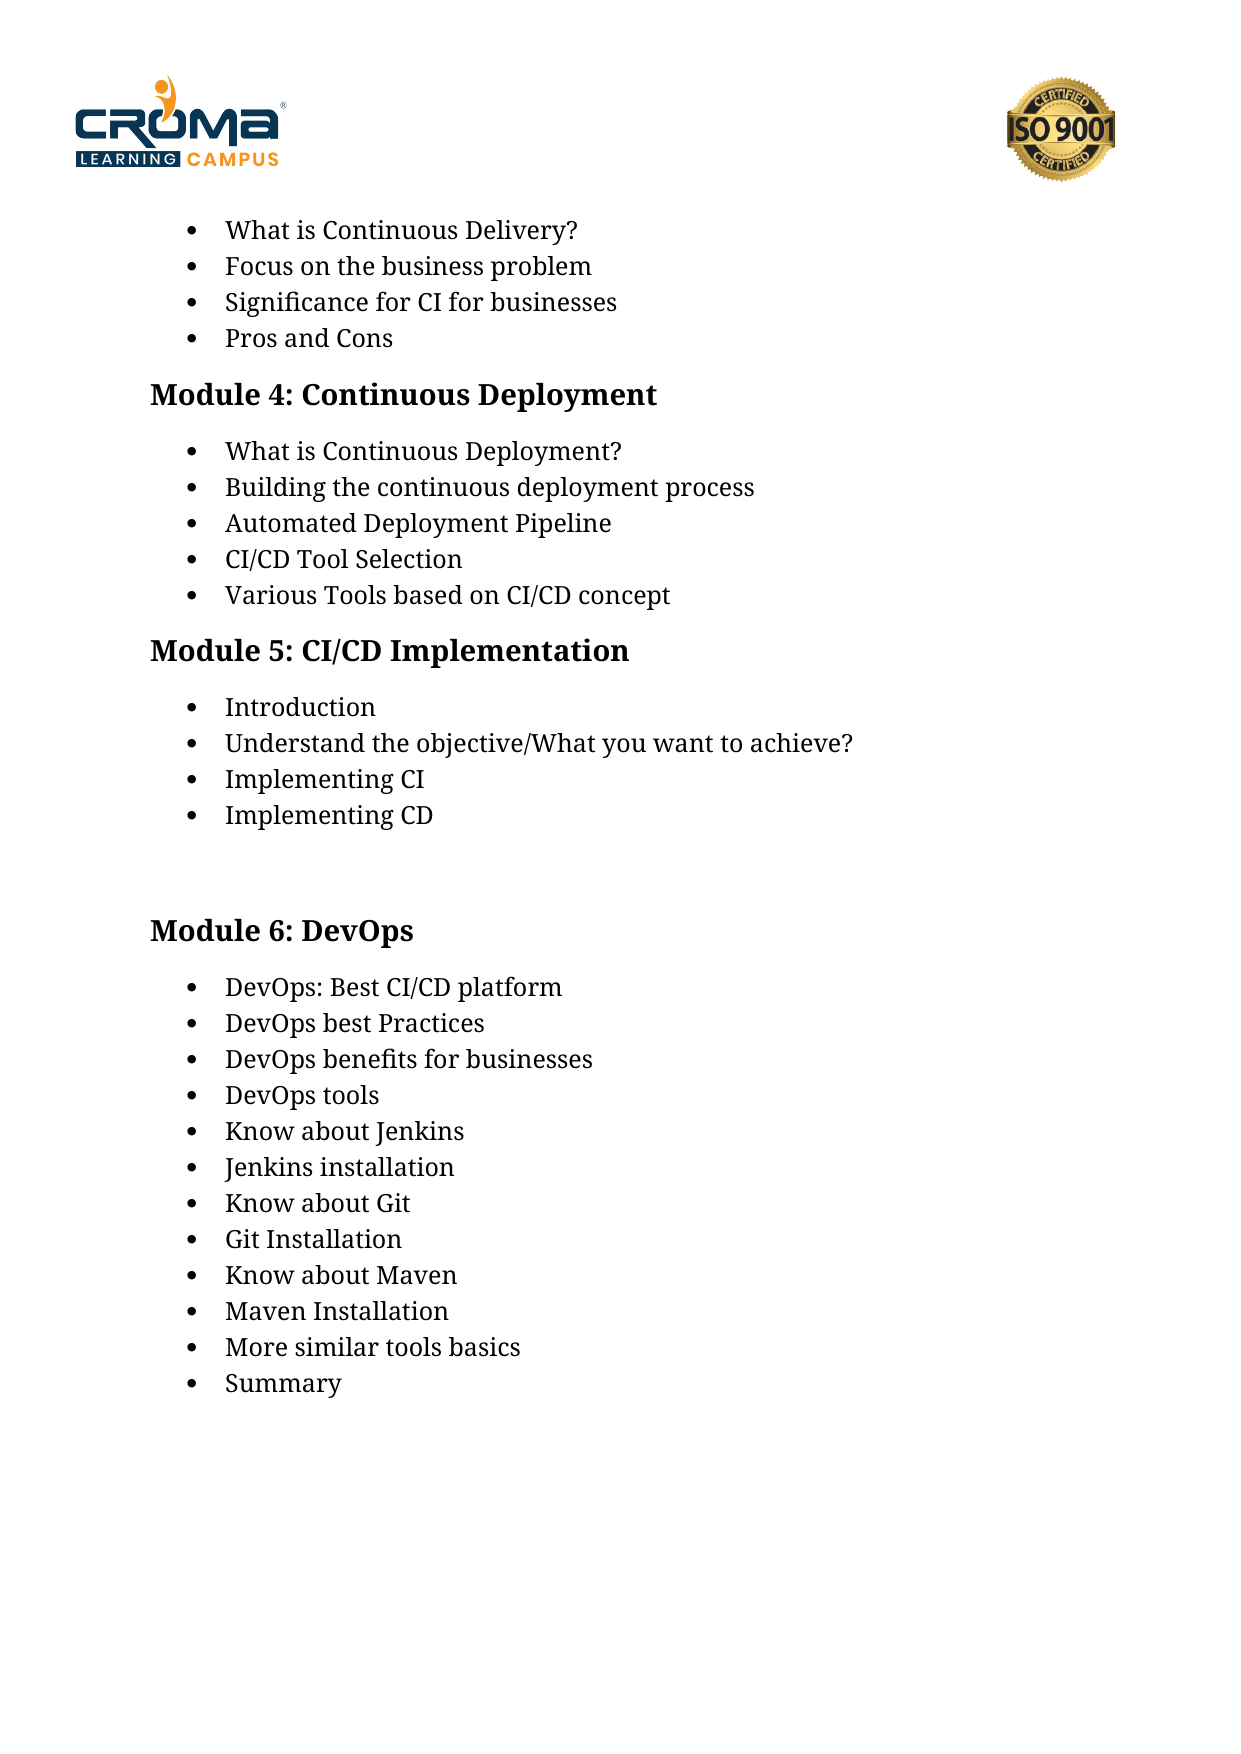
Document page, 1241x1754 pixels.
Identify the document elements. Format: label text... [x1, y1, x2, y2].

list Understand the objective/What you want to achieve? [187, 726, 1090, 760]
list Know about Git [187, 1186, 1090, 1220]
list Implementing CD [187, 798, 1090, 832]
list DevOps tools [187, 1077, 1090, 1112]
list Pros and Cons [187, 321, 1090, 355]
list Know about Jenkins [187, 1113, 1090, 1148]
list DevOps best Practices [187, 1005, 1090, 1039]
list What is Continuous Delivery? [187, 213, 1090, 247]
list Various Tools based on CI/CD concept [187, 577, 1090, 611]
list DevOps benefits for businesses [187, 1041, 1090, 1076]
list DevOps: Best CI/CD platform [187, 969, 1090, 1003]
list Implementing CI [187, 762, 1090, 796]
list What is Continuous Deployment? [187, 433, 1090, 467]
list Focus on the business problem [187, 249, 1090, 283]
list Automated Deployment Pipeline [187, 505, 1090, 539]
list Introduction [187, 689, 1090, 724]
list Jenkins installation [187, 1149, 1090, 1184]
list More similar tools basics [187, 1330, 1090, 1364]
list Building the continuous deployment process [187, 469, 1090, 503]
text Module 4: Continuous Deployment [150, 374, 1090, 413]
text Module 5: CI/CD Implementation [150, 630, 1090, 670]
list CI/CD Tool Selection [187, 541, 1090, 575]
list Summary [187, 1366, 1090, 1400]
picture [75, 74, 287, 167]
text Module 6: DevOps [150, 910, 1090, 949]
list Git Installation [187, 1222, 1090, 1256]
list Maven Installation [187, 1294, 1090, 1328]
picture [979, 74, 1143, 184]
list Know about Maven [187, 1258, 1090, 1292]
list Significance for CI for businesses [187, 285, 1090, 319]
